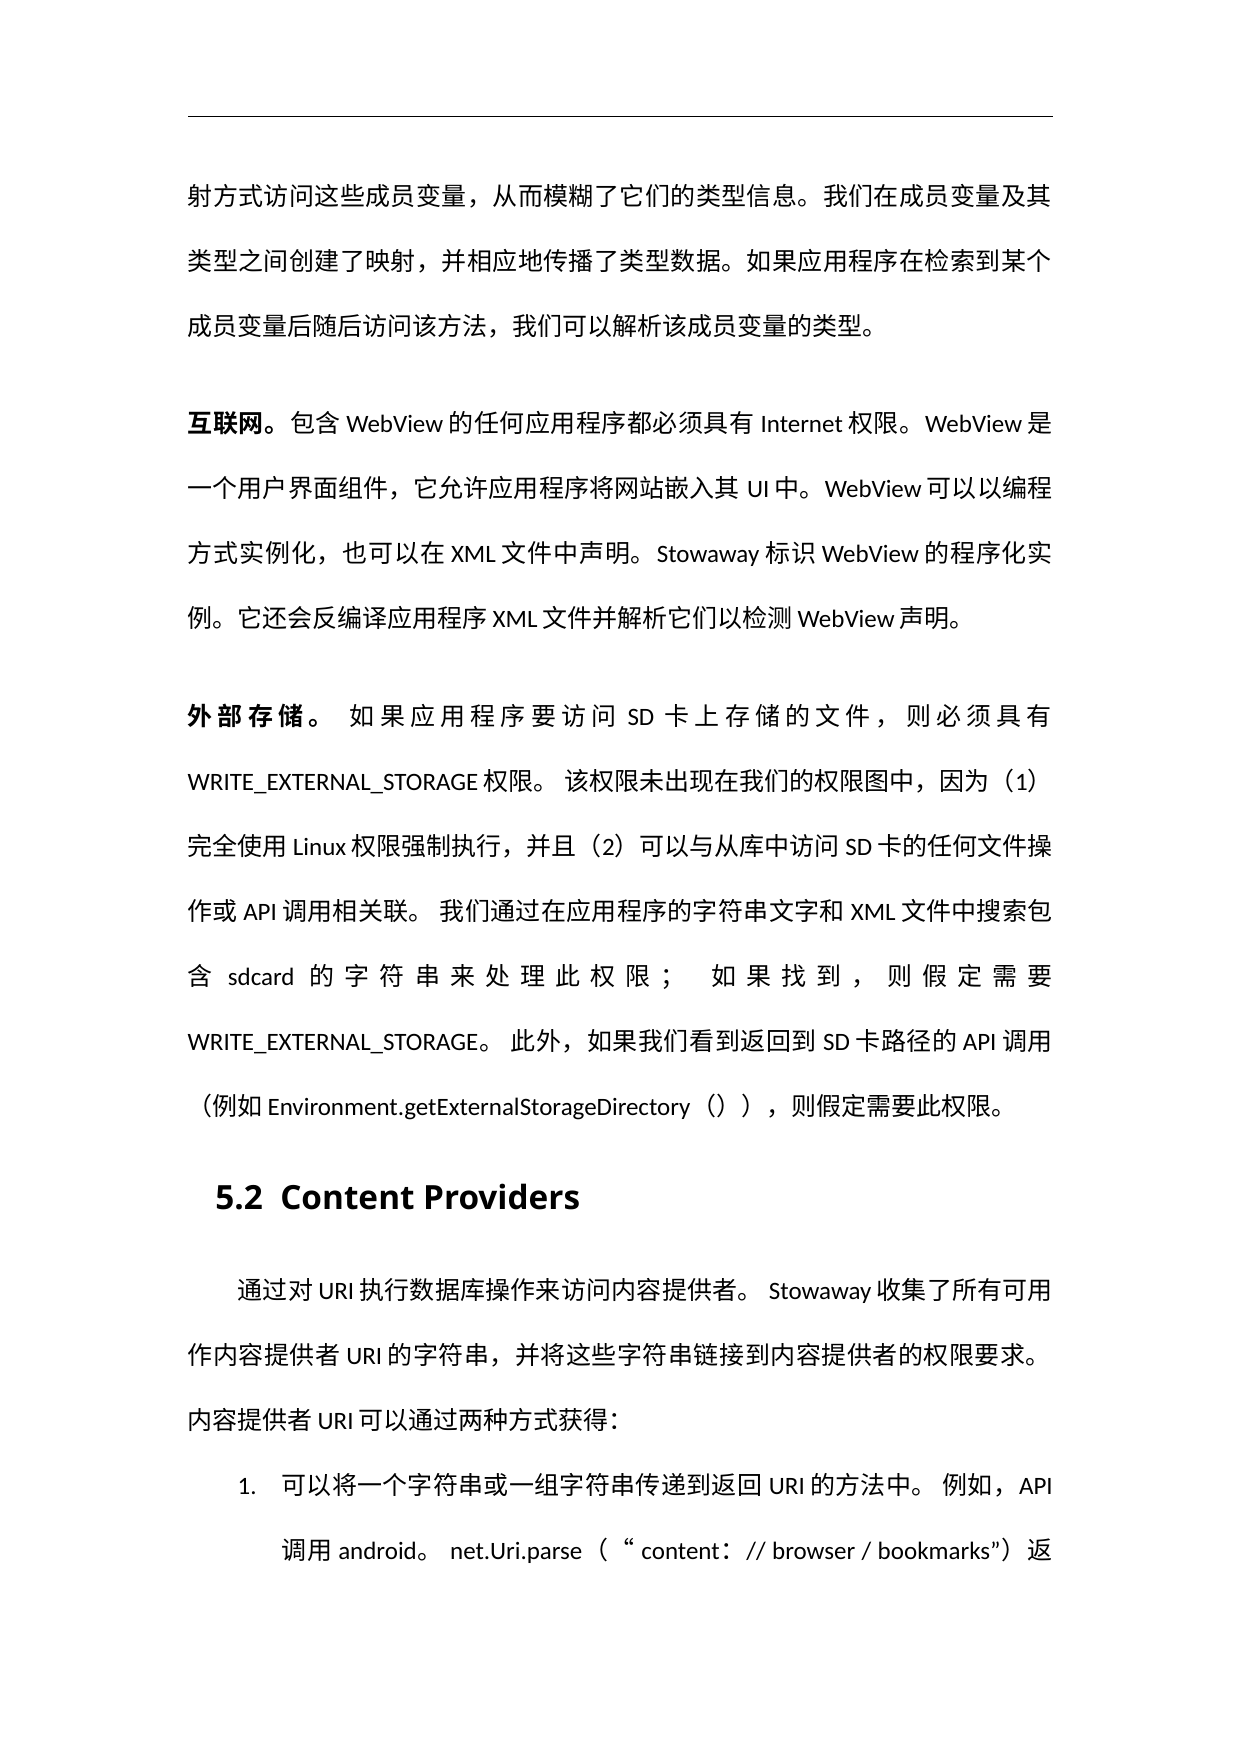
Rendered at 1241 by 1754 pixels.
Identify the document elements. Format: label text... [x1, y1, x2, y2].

text 通过对URI执行数据库操作来访问内容提供者。 Stowaway收集了所有可用作内容提供者URI的字符串，并将这些字符串链接到内容提供者的权限要求。 内容提供者URI可以通过两种方式获得： [187, 1256, 1053, 1451]
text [187, 162, 1053, 357]
text 互联网。包含WebView的任何应用程序都必须具有Internet权限。WebView是一个用户界面组件，它允许应用程序将网站嵌入其UI中。WebView可以以编程方式实例化，也可以在XML文件中声明。Stowaway标识WebView的程序化实例。它还会反编译应用程序XML文件并解析它们以检测WebView声明。 [187, 389, 1053, 649]
text 外部存储。 如果应用程序要访问SD卡上存储的文件，则必须具有WRITE_EXTERNAL_STORAGE权限。 该权限未出现在我们的权限图中，因为（1）完全使用Linux权限强制执行，并且（2）可以与从库中访问SD卡的任何文件操作或API调用相关联。 我们通过在应用程序的字符串文字和XML文件中搜索包含sdcard的字符串来处理此权限； 如果找到，则假定需要WRITE_EXTERNAL_STORAGE。 此外，如果我们看到返回到SD卡路径的API调用（例如Environment.getExternalStorageDirectory（）），则假定需要此权限。 [187, 682, 1053, 1137]
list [237, 1451, 1053, 1581]
subtitle 5.2 Content Providers [187, 1164, 1053, 1229]
